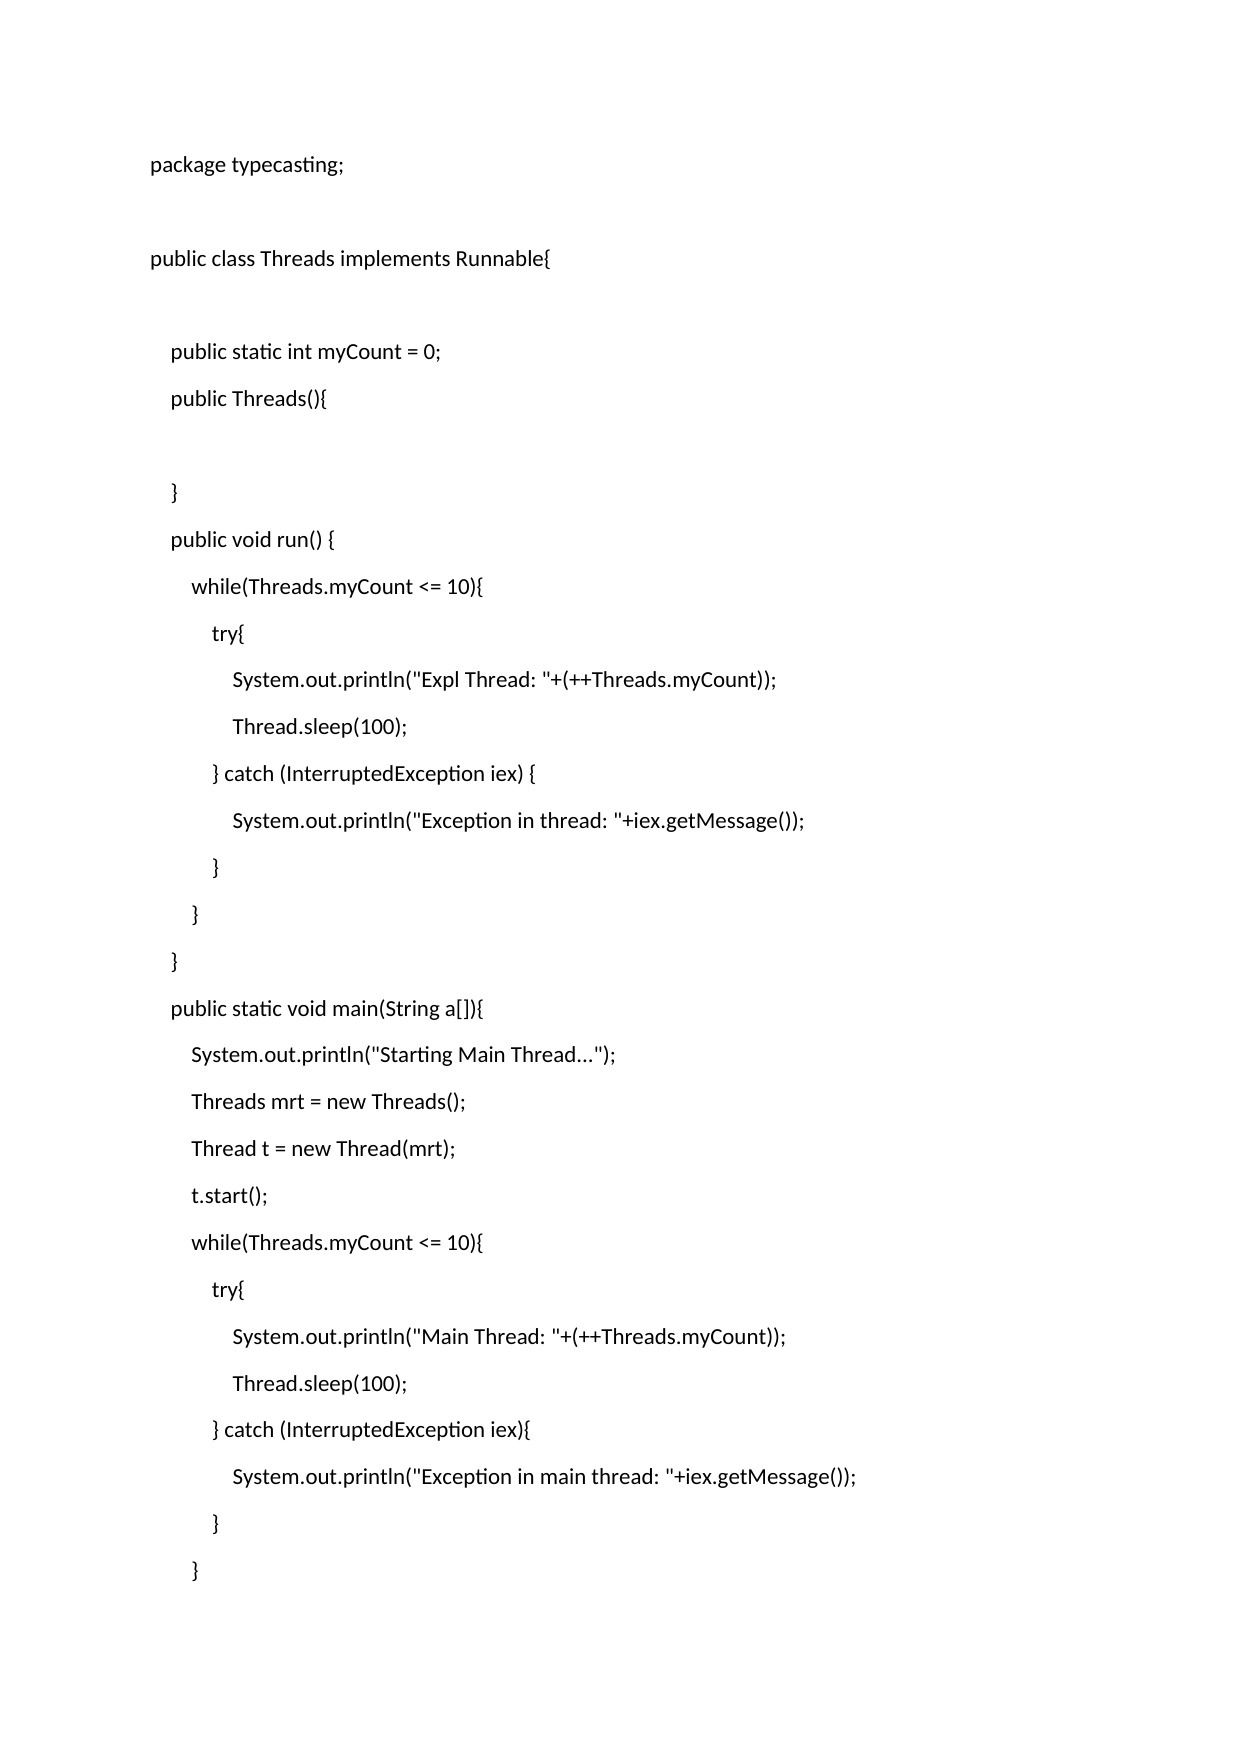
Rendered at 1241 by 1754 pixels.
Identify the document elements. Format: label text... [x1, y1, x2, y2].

text } [150, 478, 1090, 506]
text System.out.println("Starting Main Thread..."); [150, 1041, 1090, 1069]
text } [150, 1556, 1090, 1584]
text Thread.sleep(100); [150, 712, 1090, 741]
text public class Threads implements Runnable{ [150, 244, 1090, 272]
text System.out.println("Exception in thread: "+iex.getMessage()); [150, 806, 1090, 834]
text } [150, 853, 1090, 881]
text public Threads(){ [150, 384, 1090, 412]
text } [150, 947, 1090, 975]
text } catch (InterruptedException iex) { [150, 759, 1090, 787]
text package typecasting; [150, 150, 1090, 178]
text t.start(); [150, 1181, 1090, 1209]
text try{ [150, 619, 1090, 647]
text while(Threads.myCount <= 10){ [150, 1228, 1090, 1256]
text public static void main(String a[]){ [150, 994, 1090, 1022]
text try{ [150, 1275, 1090, 1303]
text Thread.sleep(100); [150, 1369, 1090, 1397]
text } [150, 1509, 1090, 1537]
text while(Threads.myCount <= 10){ [150, 572, 1090, 600]
text } catch (InterruptedException iex){ [150, 1416, 1090, 1444]
text System.out.println("Main Thread: "+(++Threads.myCount)); [150, 1322, 1090, 1350]
text } [150, 900, 1090, 928]
text System.out.println("Expl Thread: "+(++Threads.myCount)); [150, 666, 1090, 694]
text Threads mrt = new Threads(); [150, 1087, 1090, 1116]
text public void run() { [150, 525, 1090, 553]
text public static int myCount = 0; [150, 337, 1090, 366]
text Thread t = new Thread(mrt); [150, 1134, 1090, 1162]
text System.out.println("Exception in main thread: "+iex.getMessage()); [150, 1462, 1090, 1491]
